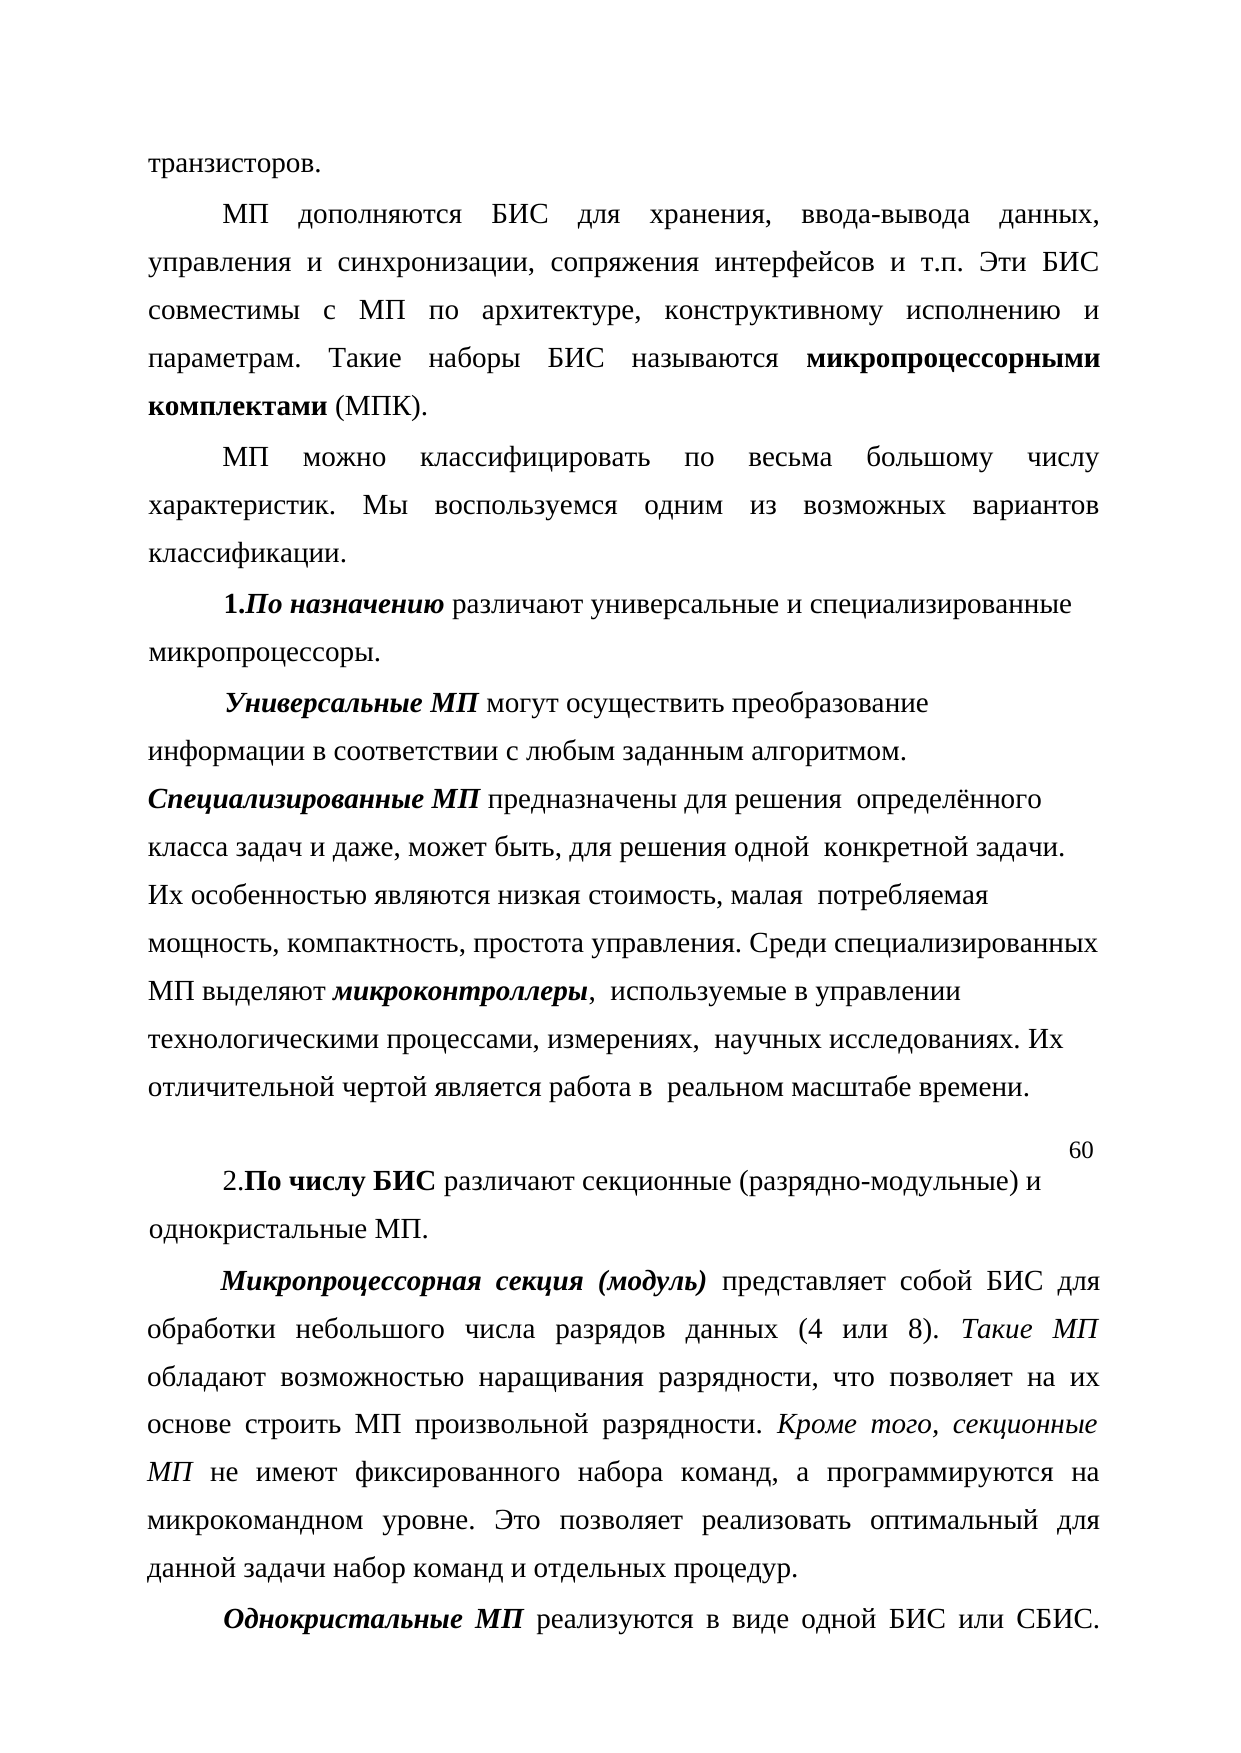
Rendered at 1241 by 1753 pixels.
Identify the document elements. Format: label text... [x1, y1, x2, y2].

text Универсальные МП могут осуществить преобразование информации в соответствии с любым заданным алгоритмом. Специализированные МП предназначены для решения определённого класса задач и даже, может быть, для решения одной конкретной задачи. Их особенностью являются низкая стоимость, малая потребляемая мощность, компактность, простота управления. Среди специализированных МП выделяют микроконтроллеры, используемые в управлении технологическими процессами, измерениях, научных исследованиях. Их отличительной чертой является работа в реальном масштабе времени. [148, 686, 1101, 1102]
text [148, 145, 1101, 178]
text МП можно классифицировать по весьма большому числу характеристик. Мы воспользуемся одним из возможных вариантов классификации. [148, 439, 1100, 569]
text МП дополняются БИС для хранения, ввода-вывода данных, управления и синхронизации, сопряжения интерфейсов и т.п. Эти БИС совместимы с МП по архитектуре, конструктивному исполнению и параметрам. Такие наборы БИС называются микропроцессорными комплектами (МПК). [148, 196, 1101, 421]
text 2.По числу БИС различают секционные (разрядно-модульные) и однокристальные МП. [149, 1163, 1101, 1245]
text 60 [136, 1135, 1093, 1163]
text Микропроцессорная секция (модуль) представляет собой БИС для обработки небольшого числа разрядов данных (4 или 8). Такие МП обладают возможностью наращивания разрядности, что позволяет на их основе строить МП произвольной разрядности. Кроме того, секционные МП не имеют фиксированного набора команд, а программируются на микрокомандном уровне. Это позволяет реализовать оптимальный для данной задачи набор команд и отдельных процедур. [147, 1263, 1101, 1584]
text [148, 1602, 1101, 1635]
text 1.По назначению различают универсальные и специализированные микропроцессоры. [148, 586, 1100, 668]
